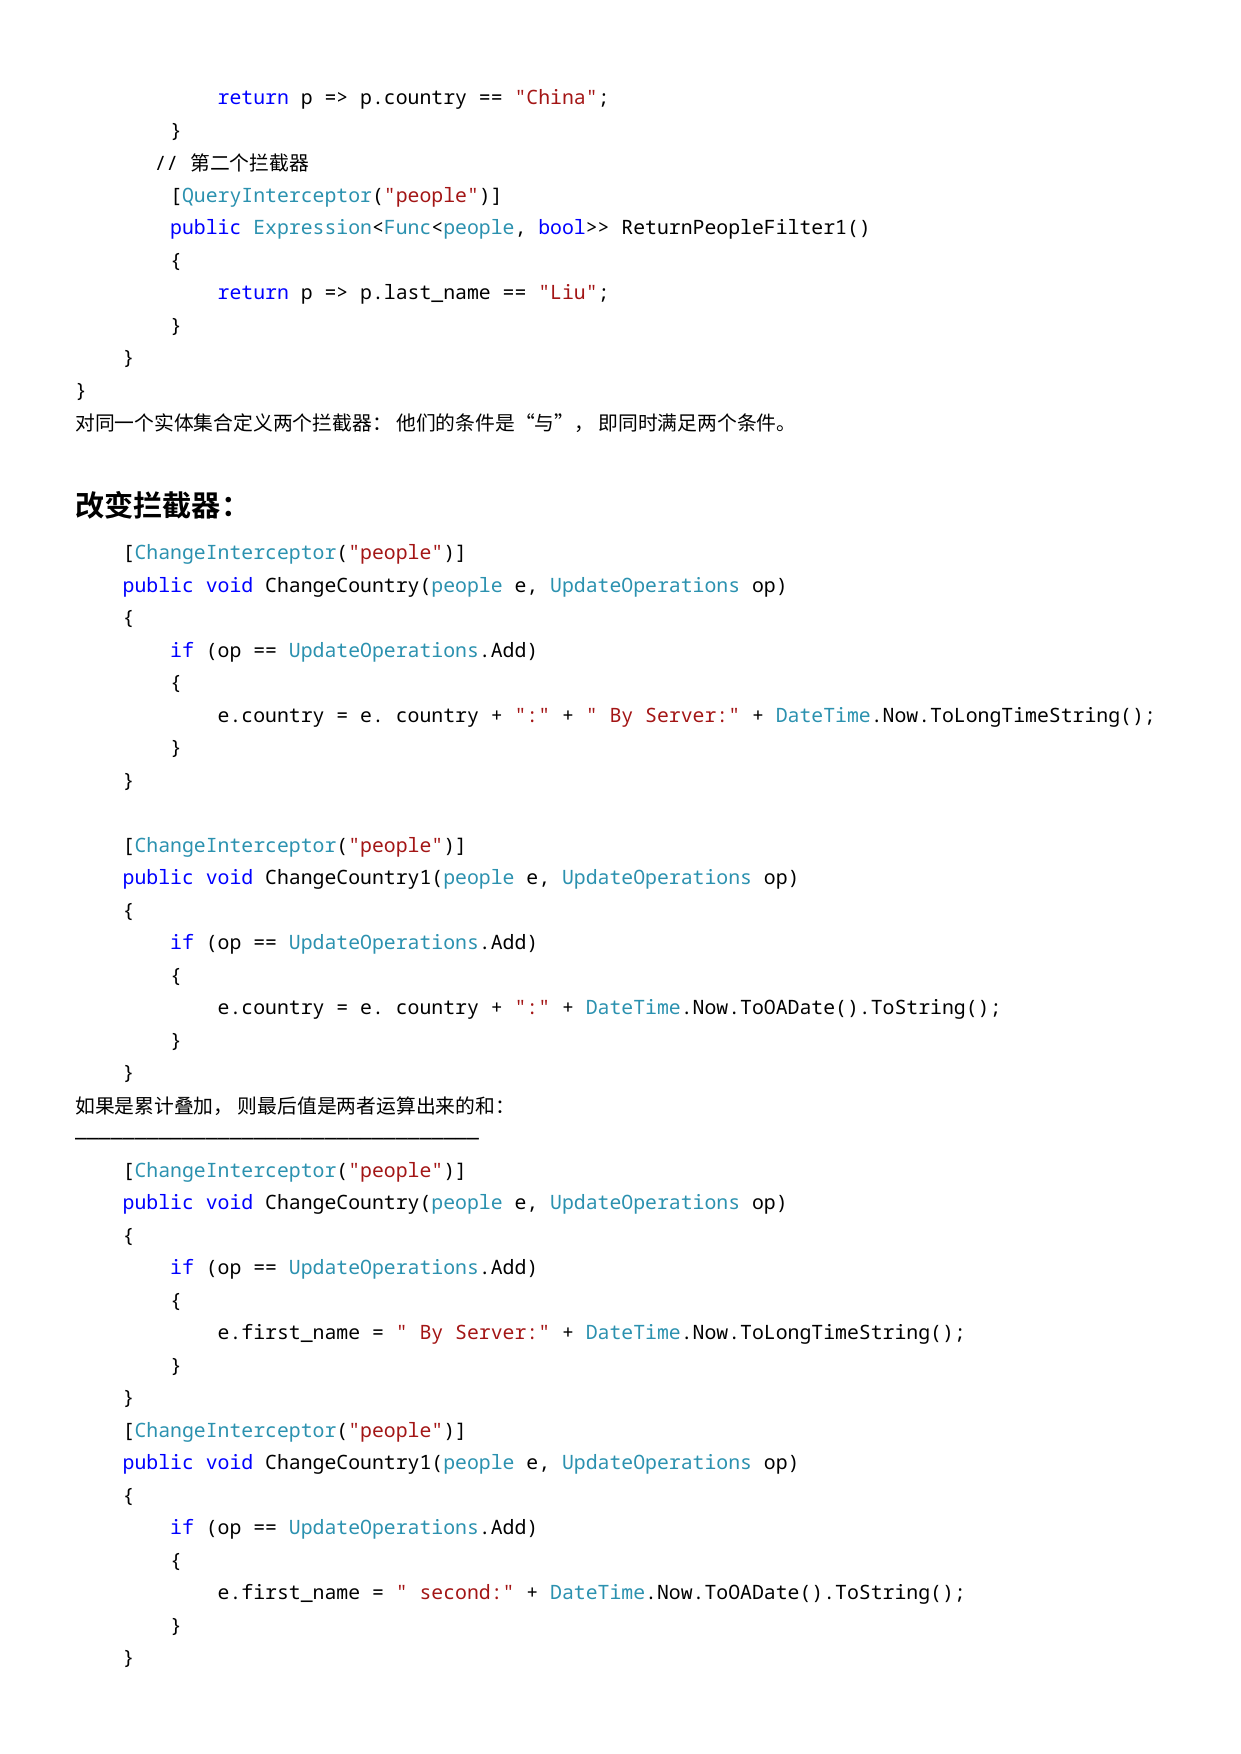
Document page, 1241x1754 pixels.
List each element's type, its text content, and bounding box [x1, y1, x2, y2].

text { [75, 601, 1165, 633]
text { [75, 1218, 1165, 1251]
text return p => p.last_name == "Liu"; [75, 276, 1165, 308]
text } [75, 1348, 1165, 1381]
text { [75, 666, 1165, 698]
text e.country = e. country + ":" + DateTime.Now.ToOADate().ToString(); [75, 991, 1165, 1023]
text if (op == UpdateOperations.Add) [75, 926, 1165, 958]
text { [75, 958, 1165, 991]
text // 第二个拦截器 [75, 146, 1165, 178]
text } [75, 1381, 1165, 1413]
text [ChangeInterceptor("people")] [75, 1153, 1165, 1186]
text } [75, 731, 1165, 763]
text } [75, 1641, 1165, 1673]
text public void ChangeCountry(people e, UpdateOperations op) [75, 1186, 1165, 1218]
text [ChangeInterceptor("people")] [75, 536, 1165, 568]
text { [75, 1283, 1165, 1316]
text if (op == UpdateOperations.Add) [75, 1251, 1165, 1283]
text public void ChangeCountry(people e, UpdateOperations op) [75, 568, 1165, 601]
text [ChangeInterceptor("people")] [75, 828, 1165, 861]
text public void ChangeCountry1(people e, UpdateOperations op) [75, 1446, 1165, 1478]
text 如果是累计叠加， 则最后值是两者运算出来的和： [75, 1088, 1165, 1121]
text 改变拦截器： [75, 471, 1165, 536]
text [ChangeInterceptor("people")] [75, 1413, 1165, 1446]
text if (op == UpdateOperations.Add) [75, 1511, 1165, 1543]
text } [75, 1023, 1165, 1056]
text ―――――――――――――――――――――――――――――――――― [75, 1121, 1165, 1153]
text { [75, 1478, 1165, 1511]
text public Expression<Func<people, bool>> ReturnPeopleFilter1() [75, 211, 1165, 243]
text return p => p.country == "China"; [75, 81, 1165, 113]
text } [75, 373, 1165, 406]
text } [75, 341, 1165, 373]
text } [75, 113, 1165, 146]
text 对同一个实体集合定义两个拦截器： 他们的条件是“与”， 即同时满足两个条件。 [75, 406, 1165, 438]
text [QueryInterceptor("people")] [75, 178, 1165, 211]
text } [75, 308, 1165, 341]
text public void ChangeCountry1(people e, UpdateOperations op) [75, 861, 1165, 893]
text { [75, 243, 1165, 276]
text { [75, 893, 1165, 926]
text if (op == UpdateOperations.Add) [75, 633, 1165, 666]
text } [75, 763, 1165, 796]
text } [75, 1608, 1165, 1641]
text { [75, 1543, 1165, 1576]
text e.first_name = " second:" + DateTime.Now.ToOADate().ToString(); [75, 1576, 1165, 1608]
text e.first_name = " By Server:" + DateTime.Now.ToLongTimeString(); [75, 1316, 1165, 1348]
text e.country = e. country + ":" + " By Server:" + DateTime.Now.ToLongTimeString(); [75, 698, 1165, 731]
text } [75, 1056, 1165, 1088]
